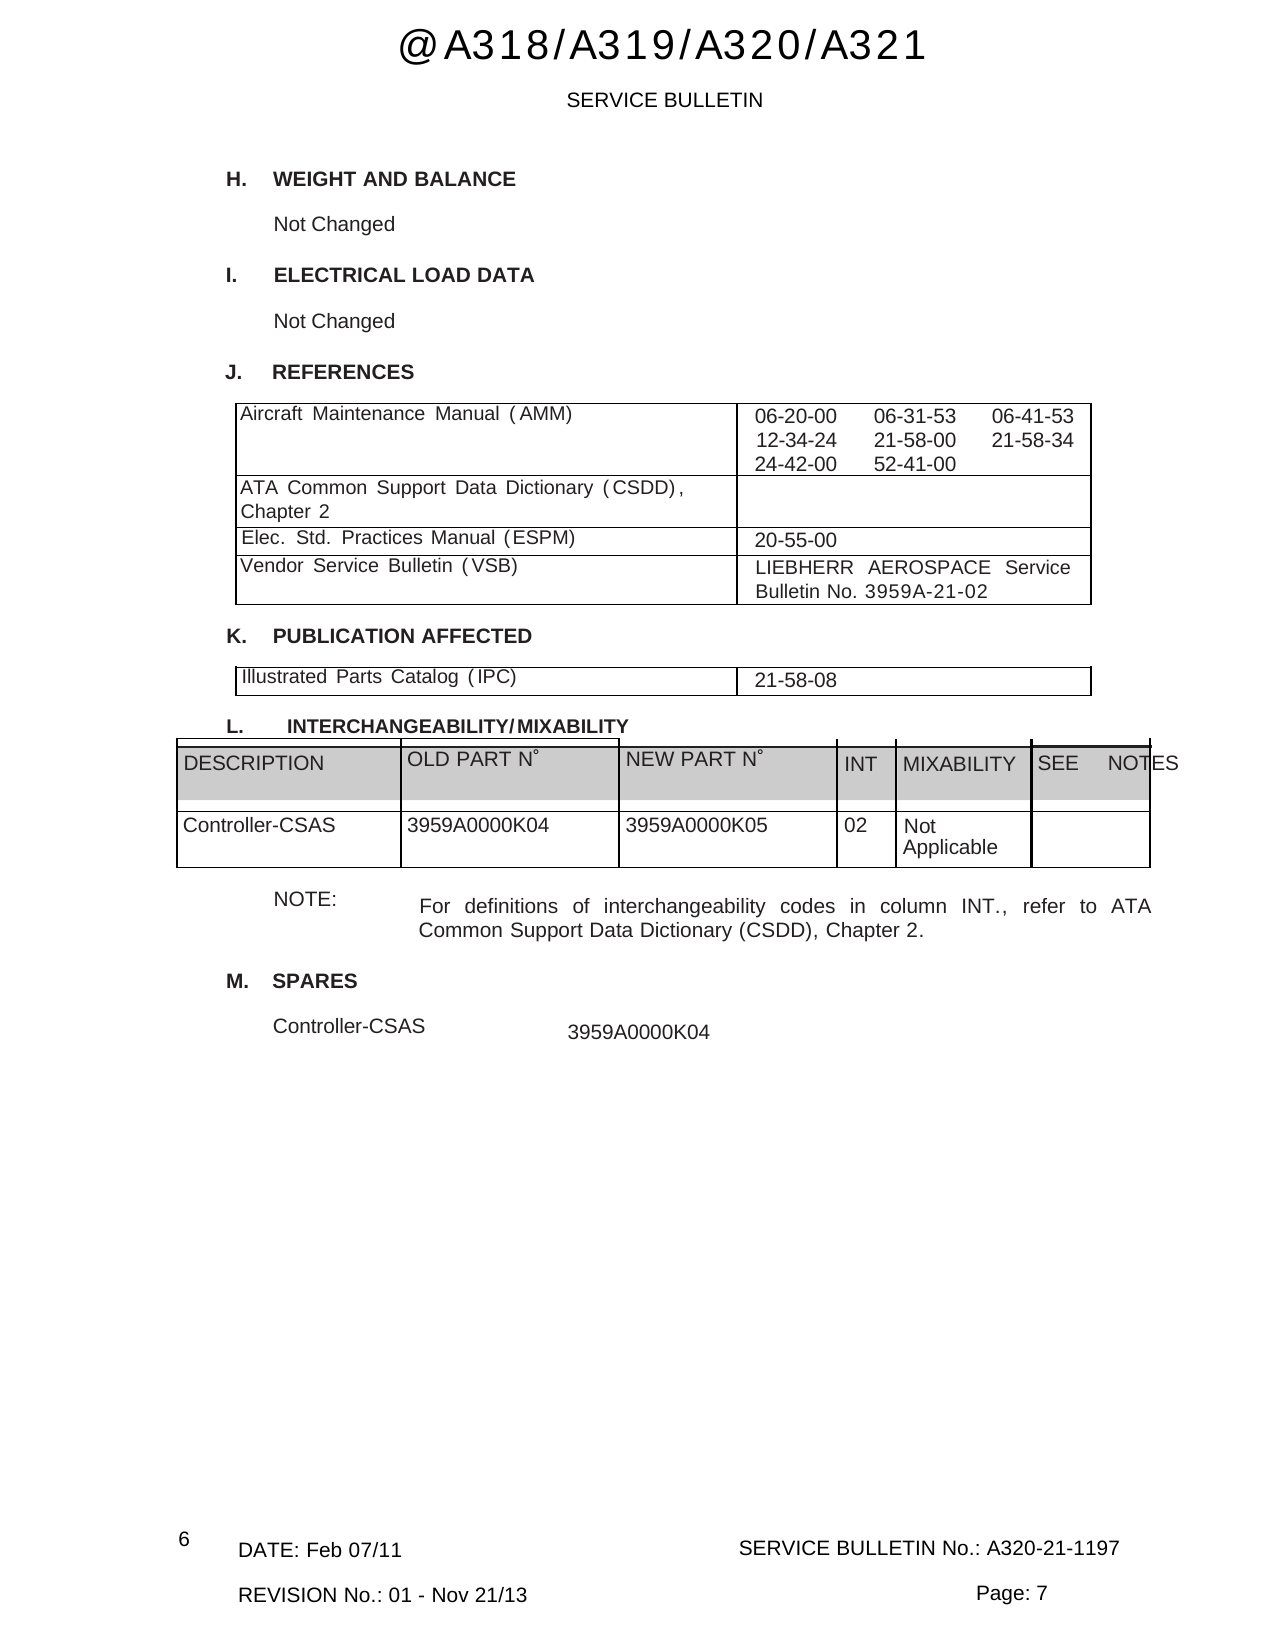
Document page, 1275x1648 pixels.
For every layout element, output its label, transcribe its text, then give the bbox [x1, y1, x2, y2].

table_header [402, 739, 618, 811]
table_header 06-41-53 21-58-34 [972, 404, 1090, 475]
table_header [838, 738, 896, 811]
text 6 [178, 1531, 238, 1550]
text K. PUBLICATION AFFECTED [226, 628, 1152, 648]
text DATE: Feb 07/11 [238, 1538, 728, 1563]
table_header Illustrated Parts Catalog (IPC) [237, 668, 736, 695]
table_cell [1033, 812, 1149, 867]
table_cell Vendor Service Bulletin (VSB) [237, 556, 736, 604]
table_cell LIEBHERR AEROSPACE Service Bulletin No. 3959A-21-02 [738, 556, 1090, 604]
text I. ELECTRICAL LOAD DATA [226, 267, 1152, 287]
text SERVICE BULLETIN [566, 92, 1152, 112]
table_cell ATA Common Support Data Dictionary (CSDD), Chapter 2 [237, 476, 736, 527]
text For definitions of interchangeability codes in column INT., refer to ATA Common Support Data Dictionary (CSDD), Chapter 2. [418, 893, 1151, 942]
text 3959A0000K04 [567, 1024, 1152, 1043]
table_cell 3959A0000K04 [402, 812, 618, 867]
text M. SPARES [226, 973, 557, 993]
text Not Changed [273, 214, 1152, 238]
text SERVICE BULLETIN No.: A320-21-1197 [739, 1538, 1152, 1583]
table_cell Controller-CSAS [178, 812, 400, 867]
table_cell 3959A0000K05 [620, 812, 836, 867]
table_cell Elec. Std. Practices Manual (ESPM) [237, 528, 736, 555]
text REVISION No.: 01 - Nov 21/13 [238, 1583, 728, 1608]
table_cell [738, 476, 1090, 527]
table_header [897, 738, 1031, 811]
table_header Aircraft Maintenance Manual (AMM) [237, 404, 736, 475]
table_header [620, 738, 837, 811]
text Controller-CSAS [273, 1014, 557, 1038]
table_cell Not Applicable [897, 812, 1030, 867]
table_header 06-31-53 21-58-00 52-41-00 [854, 404, 972, 475]
text NOTE: [273, 886, 408, 911]
table_cell 20-55-00 [738, 528, 1090, 555]
table_header [1033, 738, 1149, 811]
text Page: 7 [976, 1583, 1152, 1608]
text @A318/A319/A320/A321 [397, 31, 1152, 66]
table_header [178, 739, 400, 811]
text H. WEIGHT AND BALANCE [226, 170, 1152, 190]
text J. REFERENCES [225, 364, 1152, 384]
text L. INTERCHANGEABILITY/MIXABILITY [226, 714, 1152, 738]
table_header 21-58-08 [738, 668, 1090, 695]
text Not Changed [273, 311, 1152, 335]
table_cell 02 [838, 812, 895, 867]
table_header 06-20-00 12-34-24 24-42-00 [738, 404, 854, 475]
